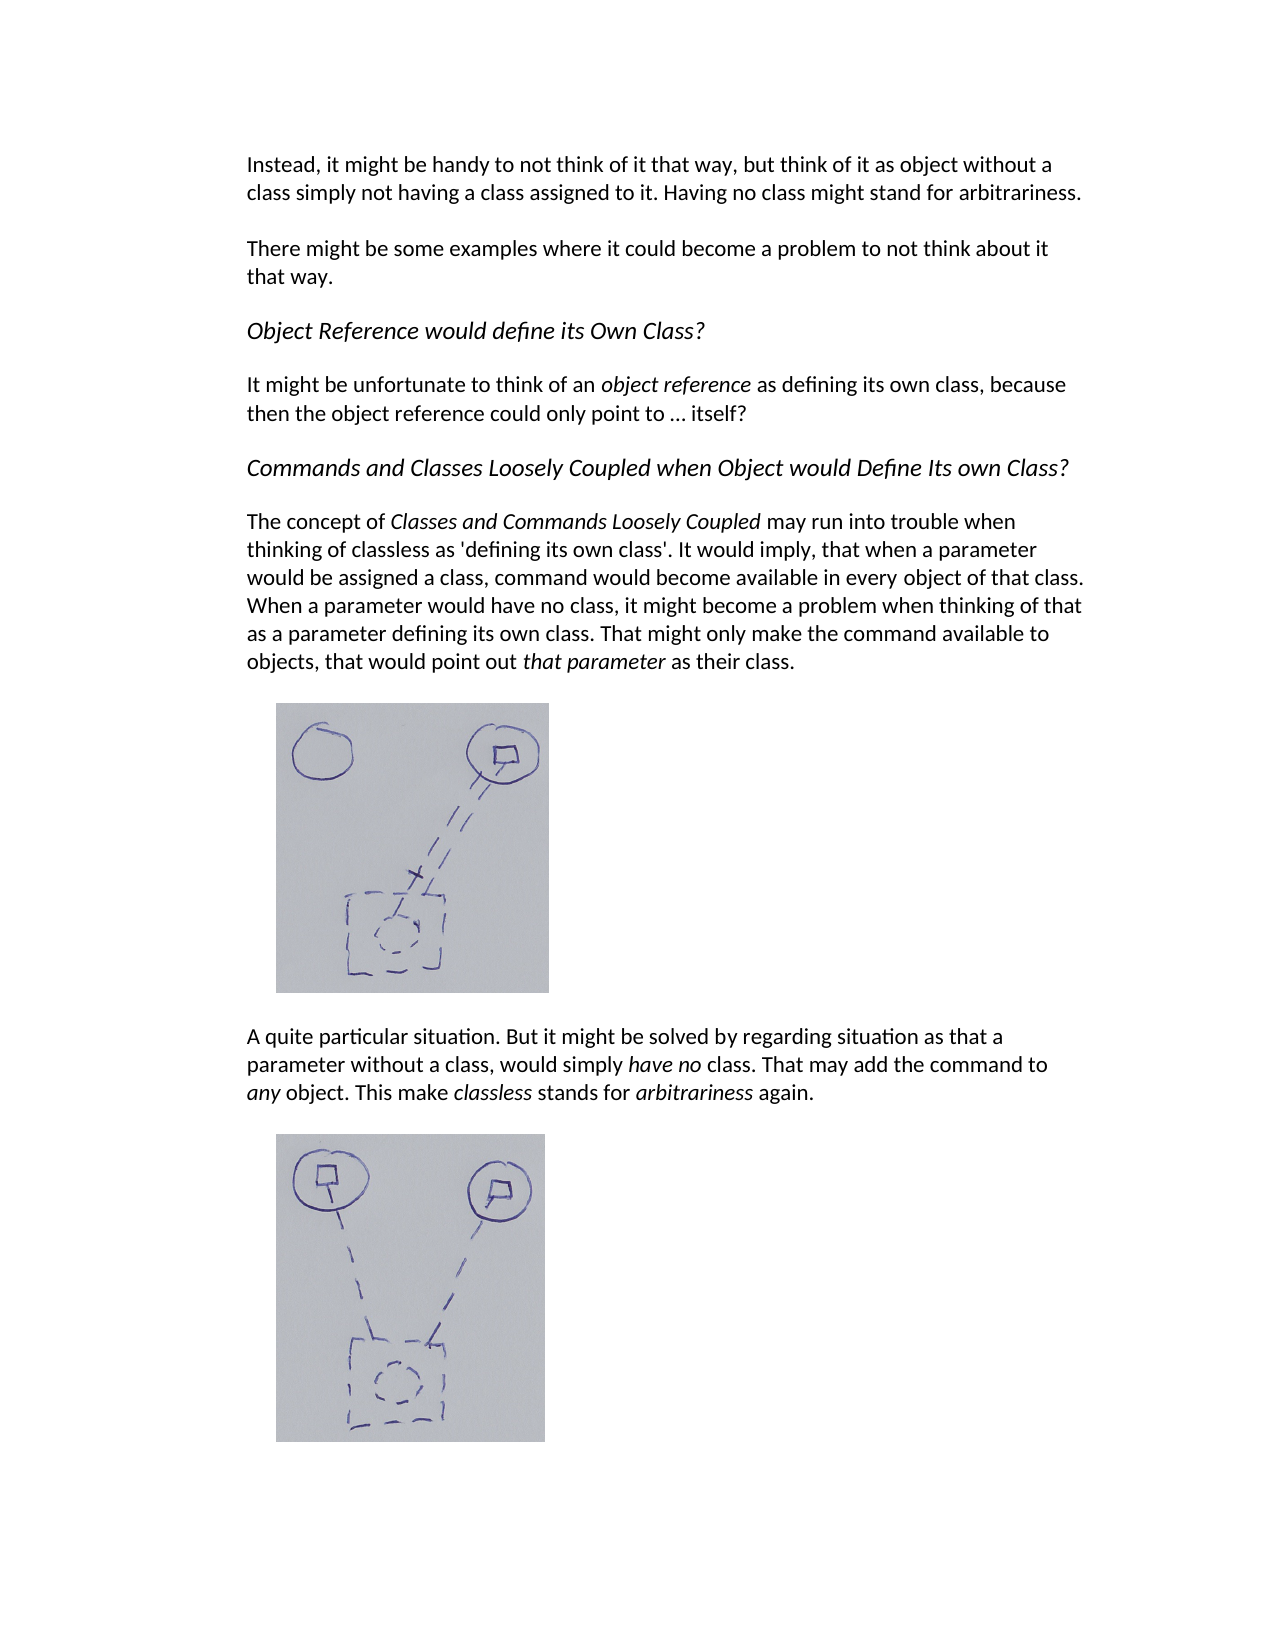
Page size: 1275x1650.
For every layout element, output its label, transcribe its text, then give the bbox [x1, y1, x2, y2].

picture [276, 1134, 545, 1442]
text The concept of Classes and Commands Loosely Coupled may run into trouble when thinking of classless as 'defining its own class'. It would imply, that when a parameter would be assigned a class, command would become available in every object of that class. When a parameter would have no class, it might become a problem when thinking of that as a parameter defining its own class. That might only make the command available to objects, that would point out that parameter as their class. [247, 507, 1087, 675]
text A quite particular situation. But it might be solved by regarding situation as that a parameter without a class, would simply have no class. That may add the command to any object. This make classless stands for arbitrariness again. [247, 1022, 1087, 1106]
subtitle Object Reference would define its Own Class? [247, 315, 1087, 346]
picture [276, 703, 549, 993]
text There might be some examples where it could become a problem to not think about it that way. [247, 234, 1087, 290]
text It might be unfortunate to think of an object reference as defining its own class, because then the object reference could only point to … itself? [247, 371, 1087, 427]
subtitle Commands and Classes Loosely Coupled when Object would Define Its own Class? [247, 452, 1087, 482]
